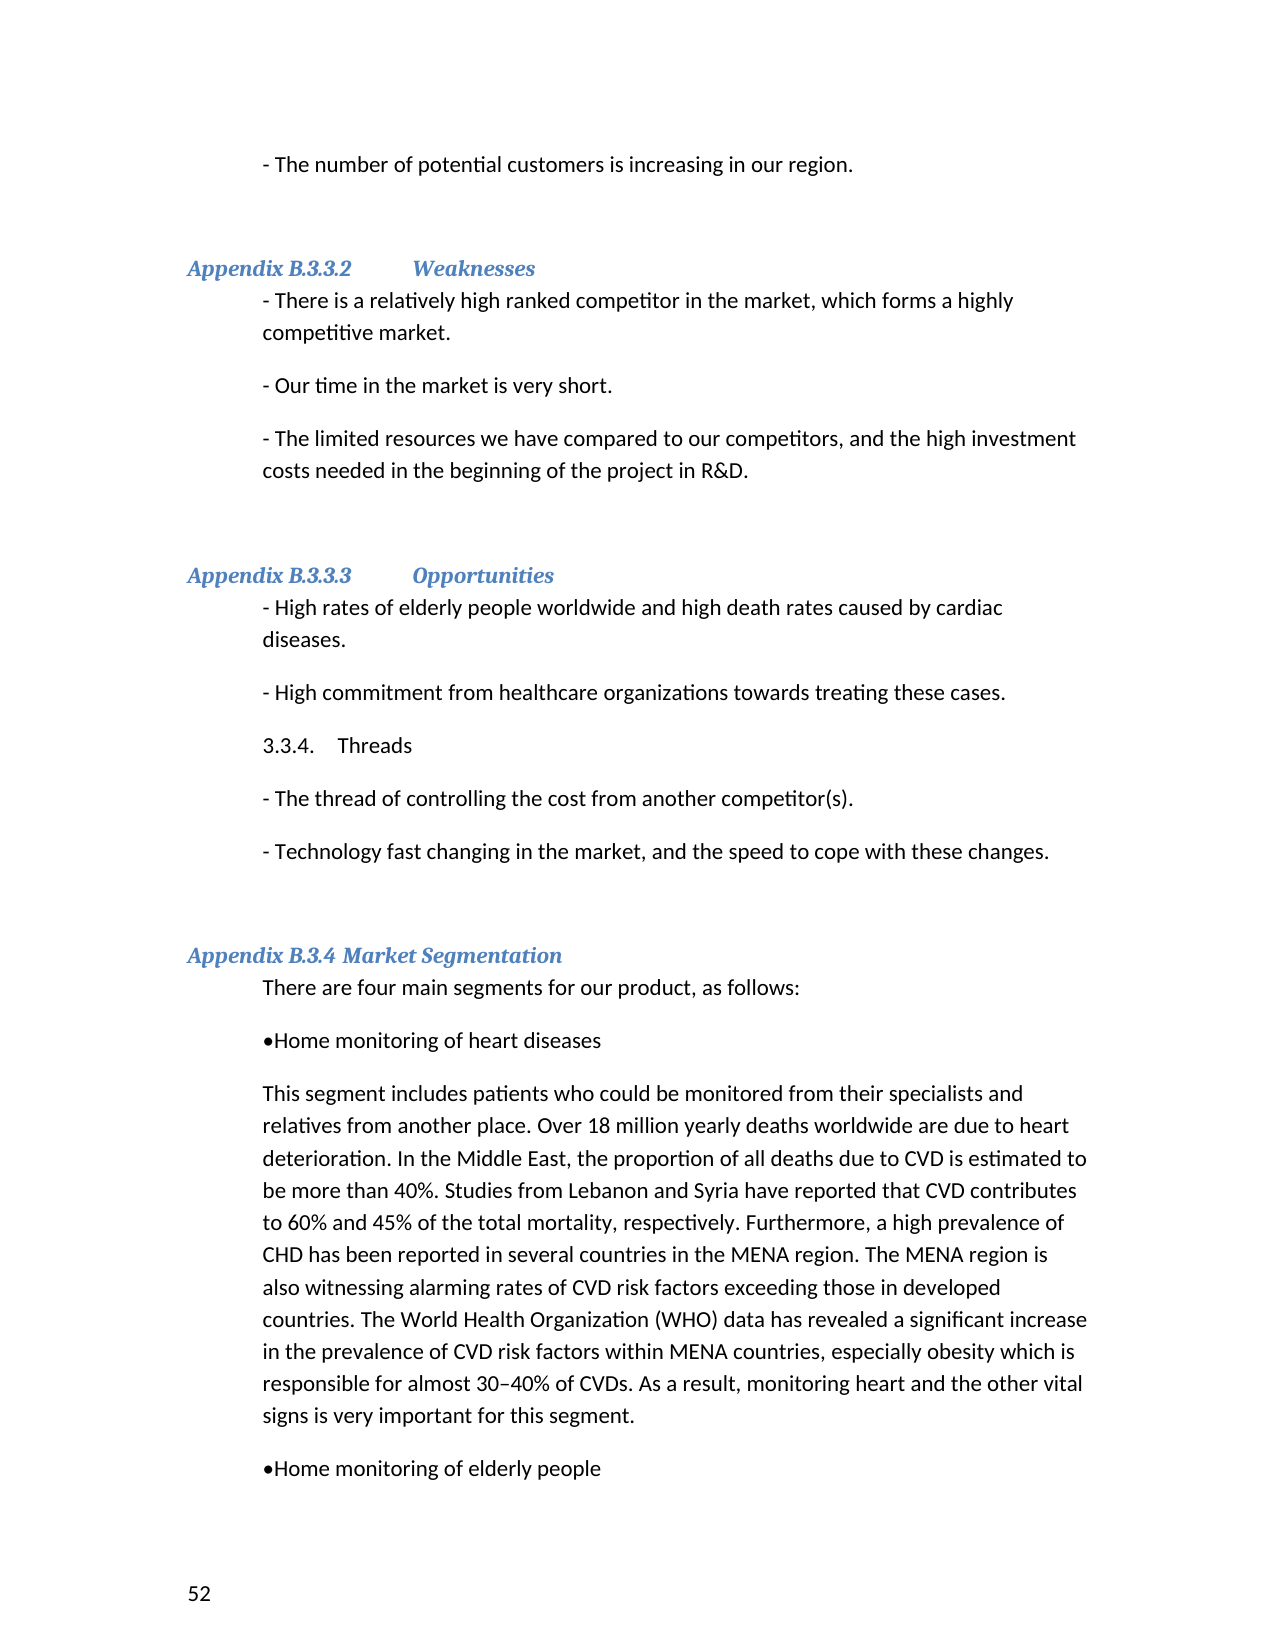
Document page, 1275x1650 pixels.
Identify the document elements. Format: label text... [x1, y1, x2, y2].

text - The number of potential customers is increasing in our region. [262, 150, 1087, 178]
subtitle Appendix B.3.4 Market Segmentation [187, 943, 1087, 969]
text There are four main segments for our product, as follows: [262, 973, 1087, 1001]
text - The limited resources we have compared to our competitors, and the high investment costs needed in the beginning of the project in R&D. [262, 424, 1087, 485]
text - Technology fast changing in the market, and the speed to cope with these changes. [262, 837, 1087, 865]
text This segment includes patients who could be monitored from their specialists and relatives from another place. Over 18 million yearly deaths worldwide are due to heart deterioration. In the Middle East, the proportion of all deaths due to CVD is estimated to be more than 40%. Studies from Lebanon and Syria have reported that CVD contributes to 60% and 45% of the total mortality, respectively. Furthermore, a high prevalence of CHD has been reported in several countries in the MENA region. The MENA region is also witnessing alarming rates of CVD risk factors exceeding those in developed countries. The World Health Organization (WHO) data has revealed a significant increase in the prevalence of CVD risk factors within MENA countries, especially obesity which is responsible for almost 30–40% of CVDs. As a result, monitoring heart and the other vital signs is very important for this segment. [262, 1079, 1087, 1429]
text - Our time in the market is very short. [262, 371, 1087, 399]
text - High commitment from healthcare organizations towards treating these cases. [262, 678, 1087, 706]
text 3.3.4. Threads [262, 731, 1087, 759]
text - High rates of elderly people worldwide and high death rates caused by cardiac diseases. [262, 593, 1087, 653]
text - There is a relatively high ranked competitor in the market, which forms a highly competitive market. [262, 286, 1087, 346]
text - The thread of controlling the cost from another competitor(s). [262, 784, 1087, 812]
subtitle Appendix B.3.3.3 Opportunities [187, 563, 1087, 589]
text •Home monitoring of heart diseases [262, 1026, 1087, 1054]
text •Home monitoring of elderly people [262, 1454, 1087, 1482]
subtitle Appendix B.3.3.2 Weaknesses [187, 256, 1087, 282]
